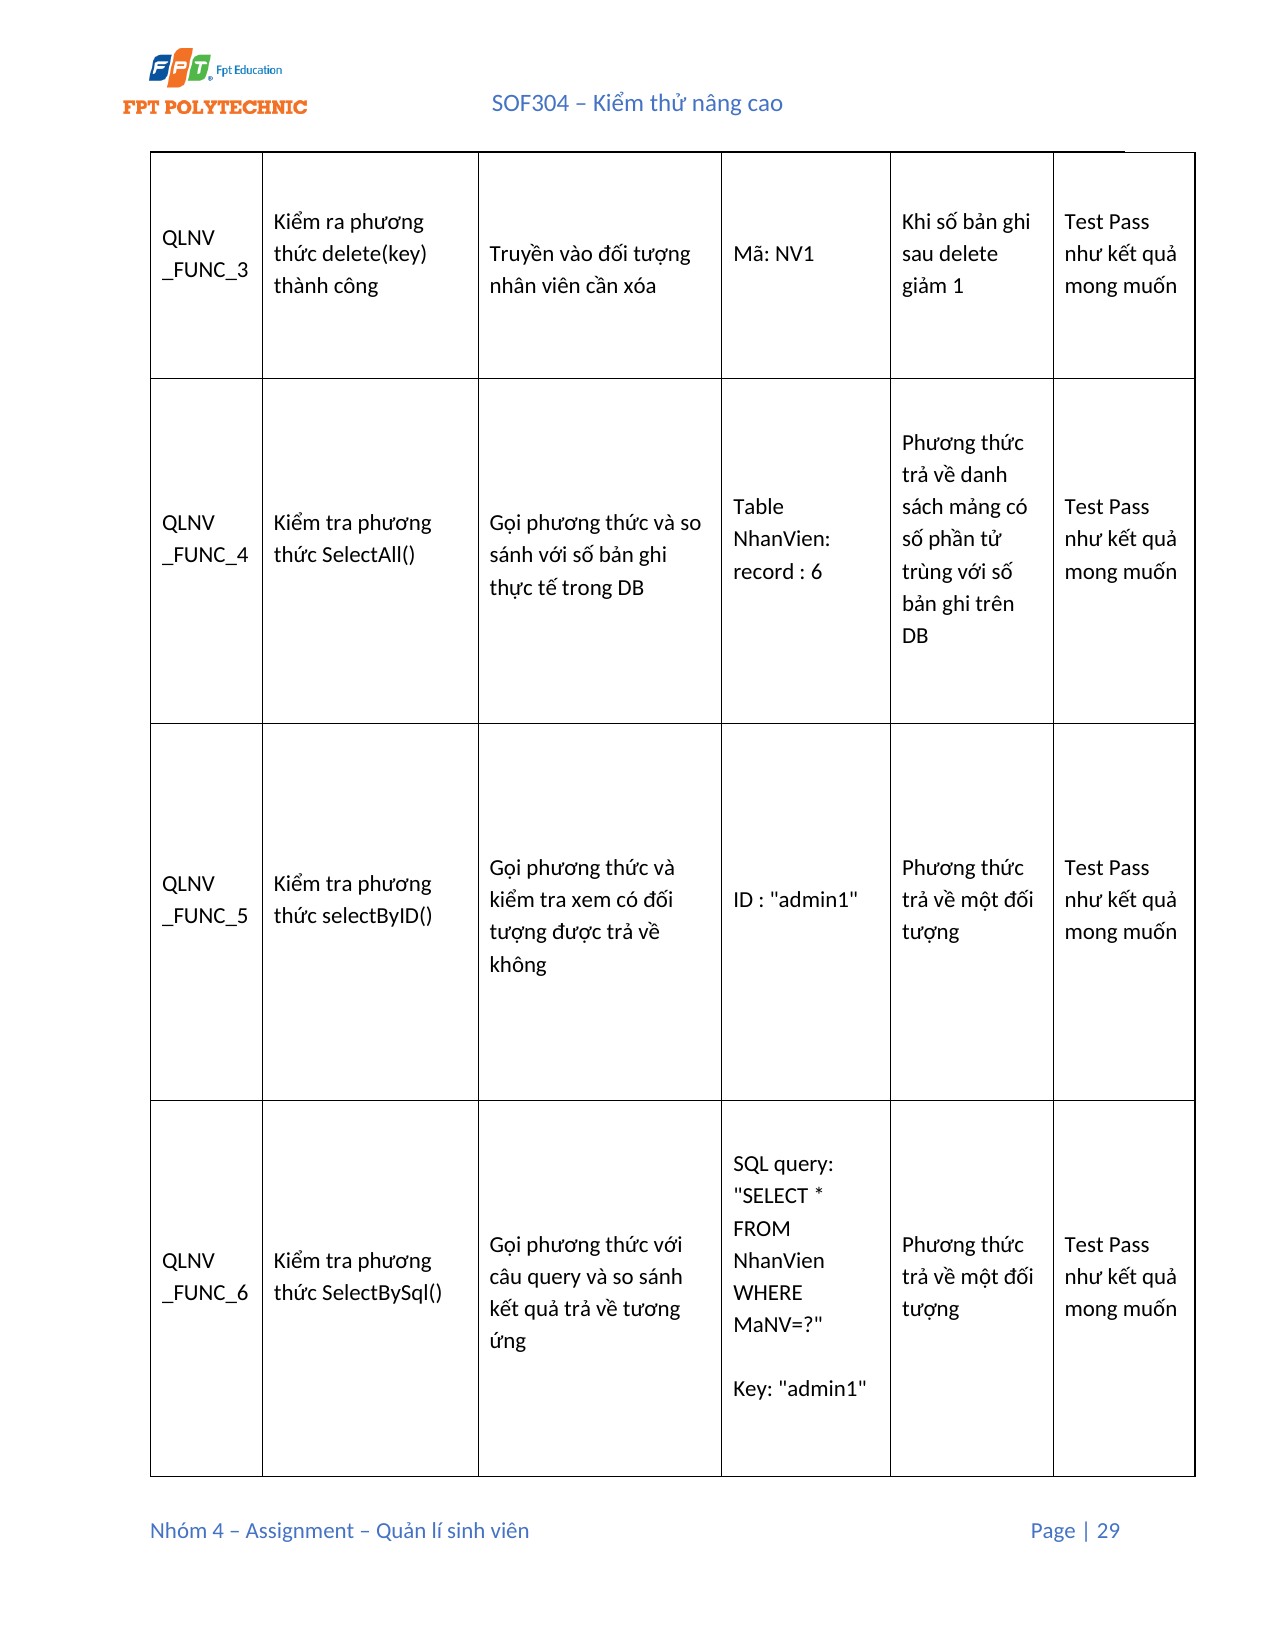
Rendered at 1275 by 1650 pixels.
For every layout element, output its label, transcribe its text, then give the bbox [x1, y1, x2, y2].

table_cell Table NhanVien: record : 6 [722, 379, 890, 722]
table_cell Gọi phương thức với câu query và so sánh kết quả trả về tương ứng [479, 1101, 721, 1476]
table_cell QLNV _FUNC_4 [151, 379, 262, 722]
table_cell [1054, 1101, 1194, 1476]
table_cell QLNV _FUNC_3 [151, 153, 262, 378]
table_cell Kiểm tra phương thức SelectAll() [263, 379, 478, 722]
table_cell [1054, 153, 1194, 378]
table_cell Test Pass như kết quả mong muốn [1054, 379, 1194, 722]
table_cell Kiểm tra phương thức SelectBySql() [263, 1101, 478, 1476]
table_cell QLNV _FUNC_6 [151, 1101, 262, 1476]
table_cell Khi số bản ghi sau delete giảm 1 [891, 153, 1053, 378]
table_cell Phương thức trả về danh sách mảng có số phần tử trùng với số bản ghi trên DB [891, 379, 1053, 722]
table_cell Truyền vào đối tượng nhân viên cần xóa [479, 153, 721, 378]
table_cell ID : "admin1" [722, 724, 890, 1100]
table_cell Phương thức trả về một đối tượng [891, 724, 1053, 1100]
picture [123, 48, 307, 114]
table_cell Mã: NV1 [722, 153, 890, 378]
table_cell SQL query: "SELECT * FROM NhanVien WHERE MaNV=?" Key: "admin1" [722, 1101, 890, 1476]
table_cell Test Pass như kết quả mong muốn [1054, 724, 1194, 1100]
table_cell Phương thức trả về một đối tượng [891, 1101, 1053, 1476]
table_cell Gọi phương thức và so sánh với số bản ghi thực tế trong DB [479, 379, 721, 722]
table_cell Gọi phương thức và kiểm tra xem có đối tượng được trả về không [479, 724, 721, 1100]
table_cell Kiểm ra phương thức delete(key) thành công [263, 153, 478, 378]
table_cell Kiểm tra phương thức selectByID() [263, 724, 478, 1100]
table_cell QLNV _FUNC_5 [151, 724, 262, 1100]
